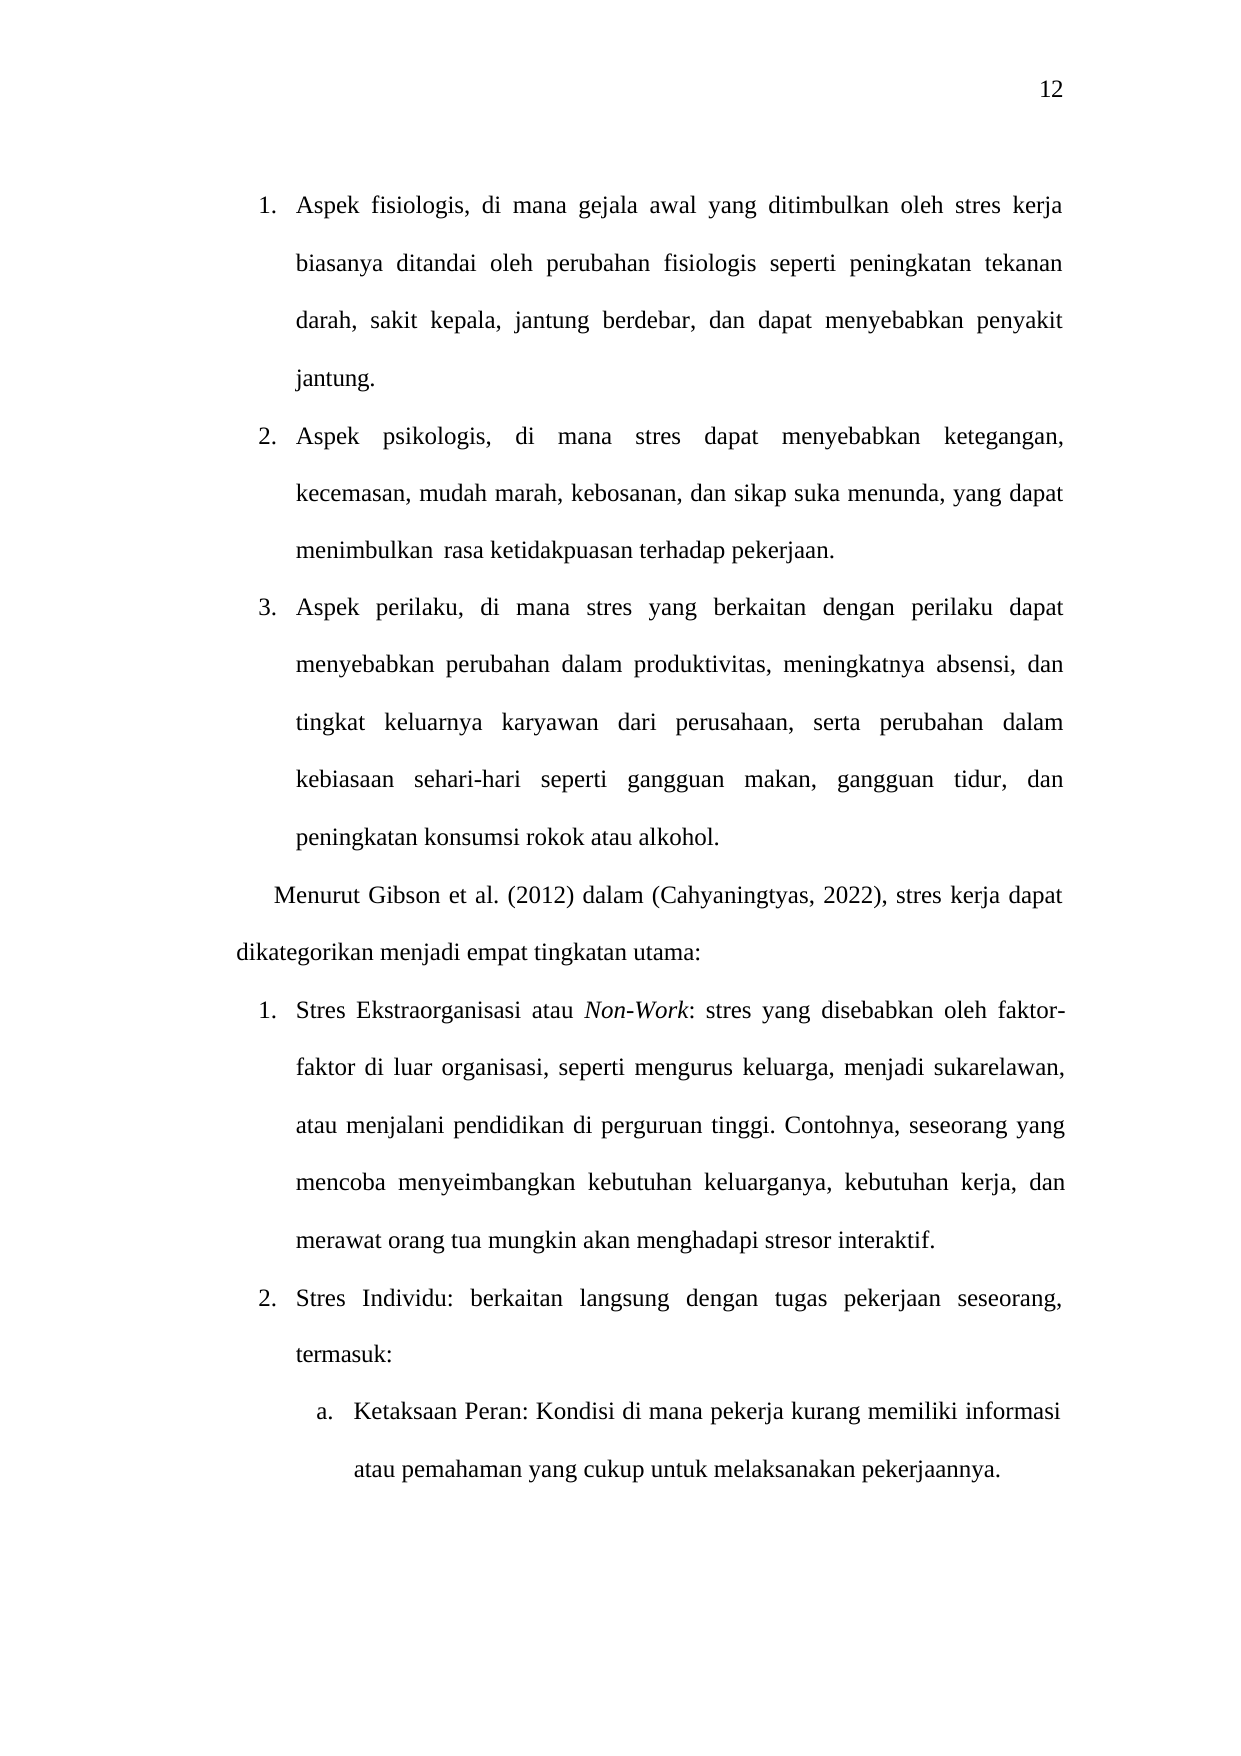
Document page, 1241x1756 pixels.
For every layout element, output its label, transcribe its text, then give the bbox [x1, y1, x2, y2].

list Aspek psikologis, di mana stres dapat menyebabkan ketegangan, kecemasan, mudah marah, kebosanan, dan sikap suka menunda, yang dapat menimbulkan rasa ketidakpuasan terhadap pekerjaan. [258, 421, 1064, 563]
text Menurut Gibson et al. (2012) dalam (Cahyaningtyas, 2022), stres kerja dapat dikategorikan menjadi empat tingkatan utama: [236, 880, 1064, 966]
list Ketaksaan Peran: Kondisi di mana pekerja kurang memiliki informasi atau pemahaman yang cukup untuk melaksanakan pekerjaannya. [316, 1396, 1061, 1482]
list Aspek fisiologis, di mana gejala awal yang ditimbulkan oleh stres kerja biasanya ditandai oleh perubahan fisiologis seperti peningkatan tekanan darah, sakit kepala, jantung berdebar, dan dapat menyebabkan penyakit jantung. [258, 191, 1063, 392]
list Stres Ekstraorganisasi atau Non-Work: stres yang disebabkan oleh faktor- faktor di luar organisasi, seperti mengurus keluarga, menjadi sukarelawan, atau menjalani pendidikan di perguruan tinggi. Contohnya, seseorang yang mencoba menyeimbangkan kebutuhan keluarganya, kebutuhan kerja, dan merawat orang tua mungkin akan menghadapi stresor interaktif. [258, 995, 1066, 1254]
list Aspek perilaku, di mana stres yang berkaitan dengan perilaku dapat menyebabkan perubahan dalam produktivitas, meningkatnya absensi, dan tingkat keluarnya karyawan dari perusahaan, serta perubahan dalam kebiasaan sehari-hari seperti gangguan makan, gangguan tidur, dan peningkatan konsumsi rokok atau alkohol. [258, 592, 1064, 851]
list Stres Individu: berkaitan langsung dengan tugas pekerjaan seseorang, termasuk: [258, 1283, 1063, 1367]
